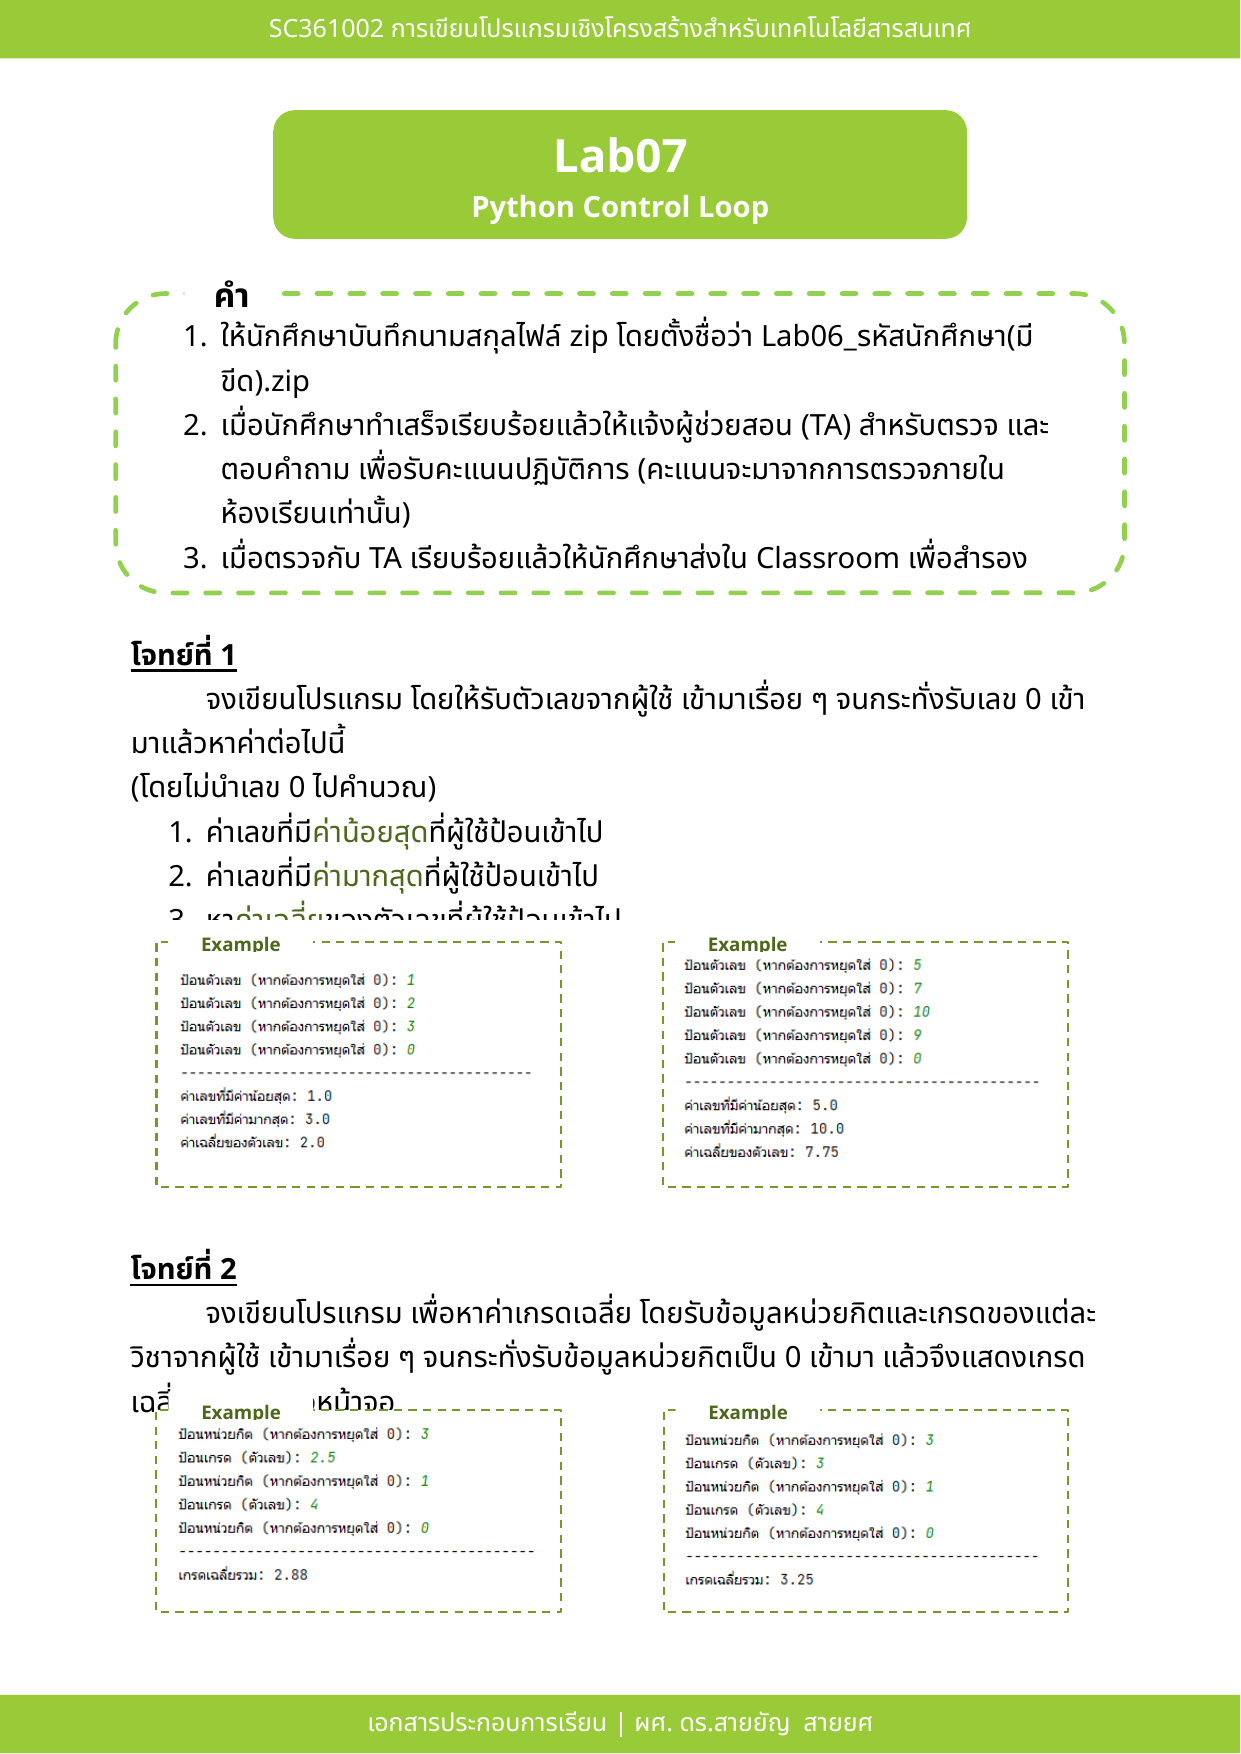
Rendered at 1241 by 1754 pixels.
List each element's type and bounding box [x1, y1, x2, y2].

picture [678, 1427, 1051, 1594]
picture [171, 1423, 544, 1599]
picture [678, 954, 1051, 1174]
picture [171, 968, 544, 1161]
